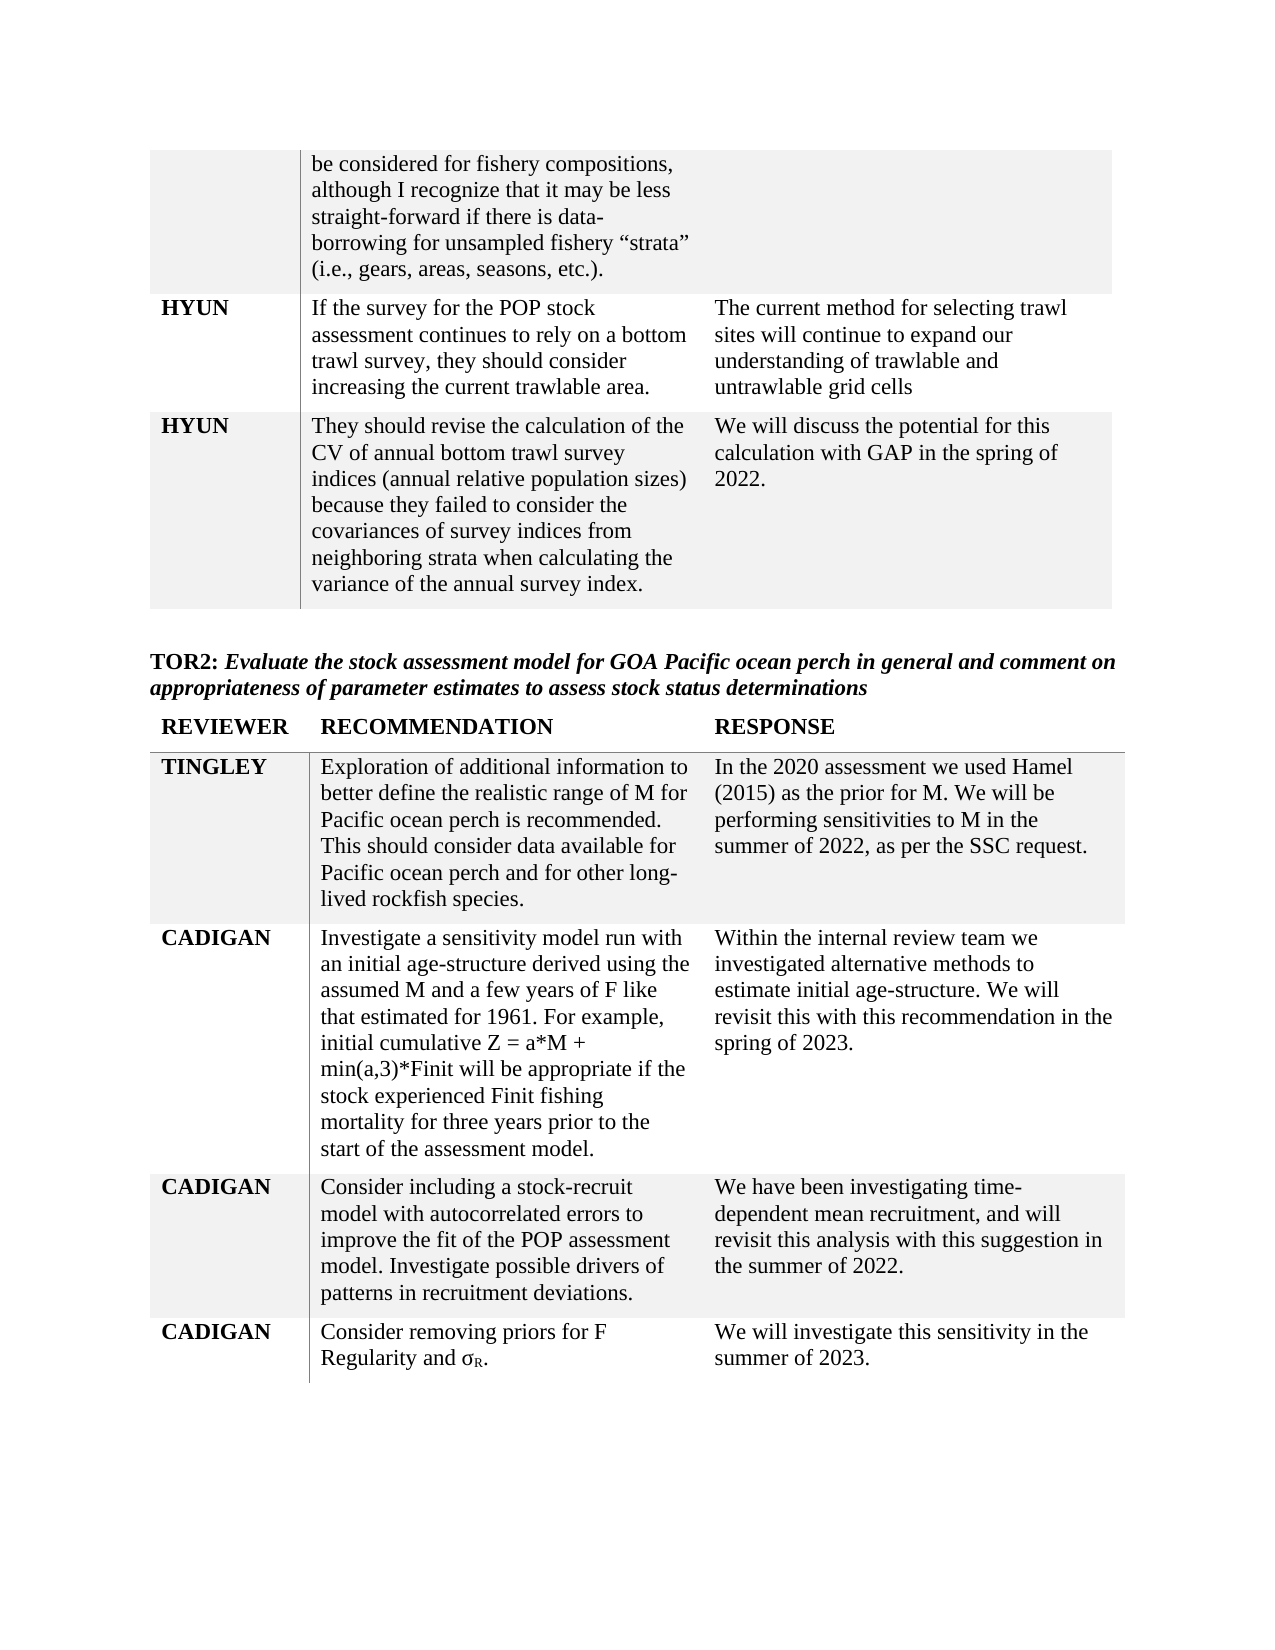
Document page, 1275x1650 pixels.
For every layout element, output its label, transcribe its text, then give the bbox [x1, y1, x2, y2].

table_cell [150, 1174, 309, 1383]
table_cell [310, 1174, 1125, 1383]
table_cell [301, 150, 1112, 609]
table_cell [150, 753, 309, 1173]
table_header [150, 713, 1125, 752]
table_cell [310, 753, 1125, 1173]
text TOR2: Evaluate the stock assessment model for GOA Pacific ocean perch in general and comment on appropriateness of parameter estimates to assess stock status determinations [150, 648, 1125, 701]
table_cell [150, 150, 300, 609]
